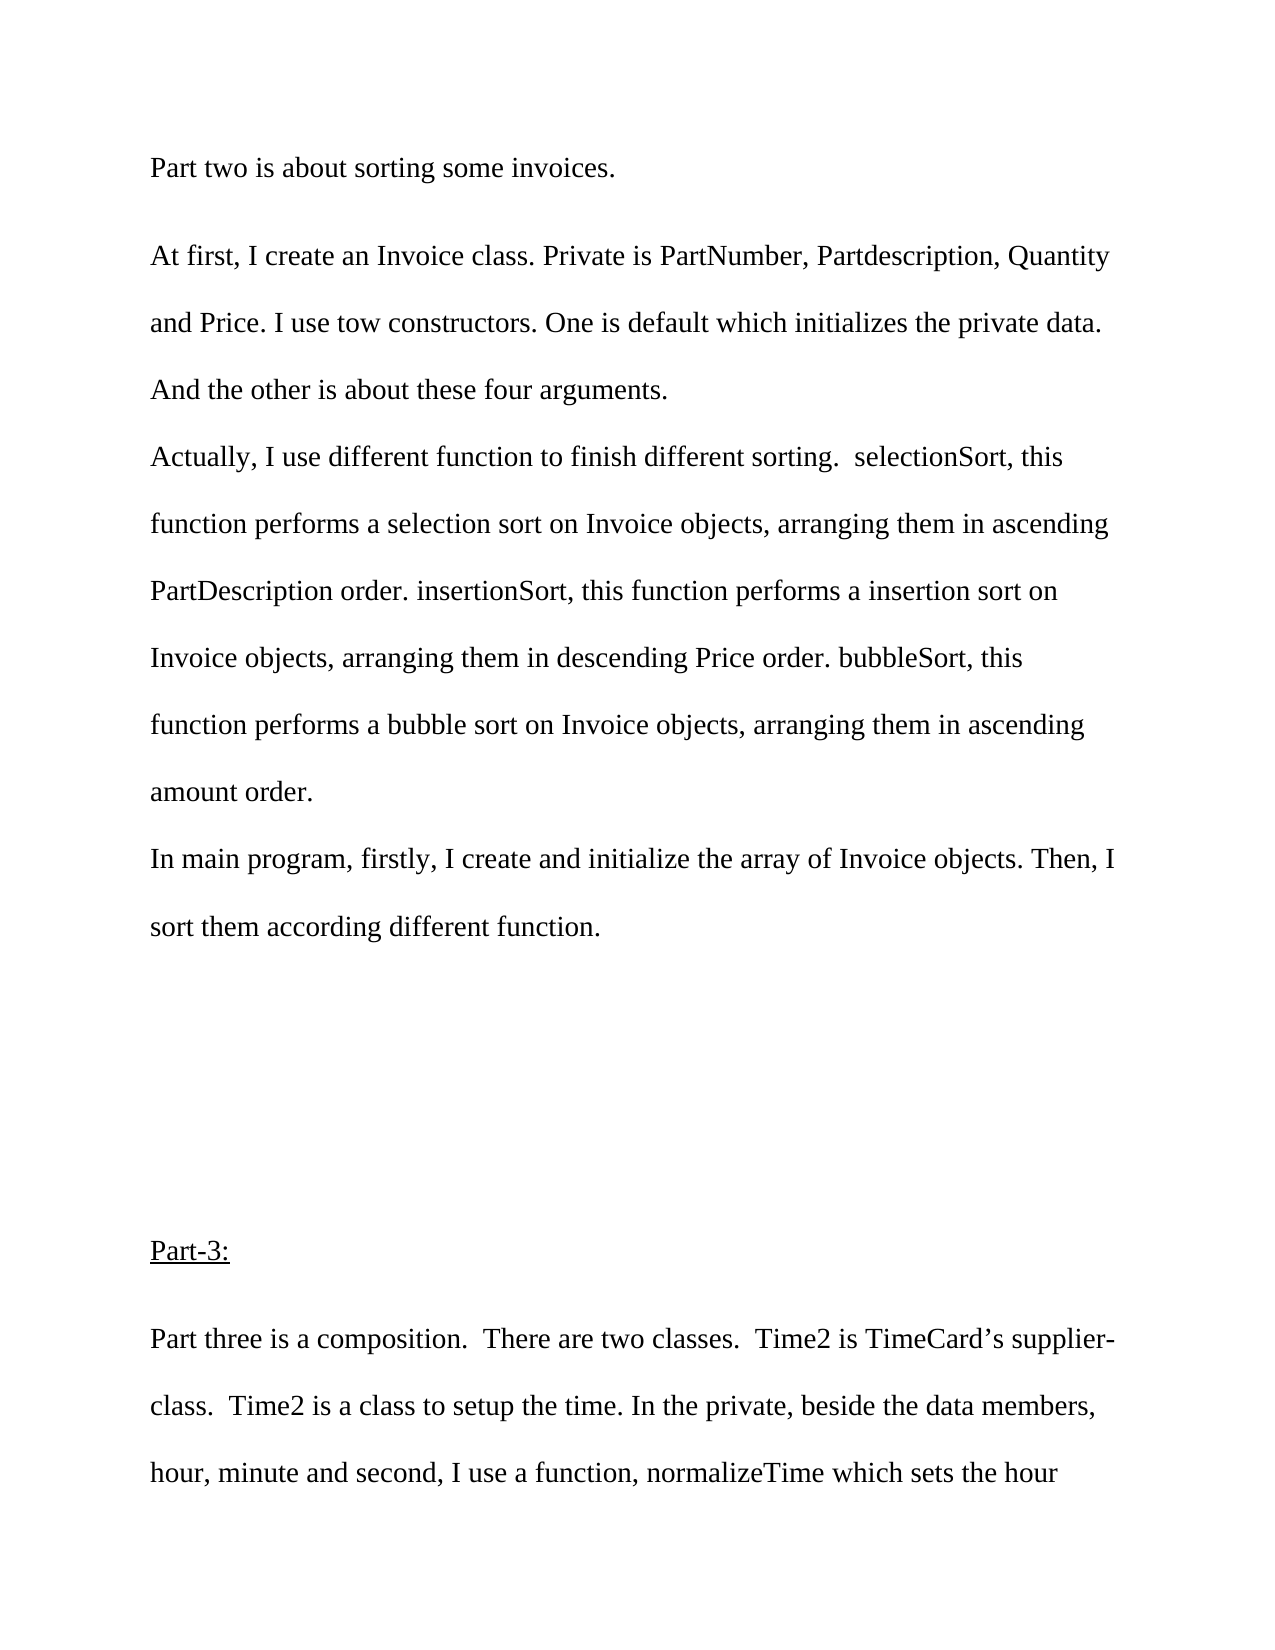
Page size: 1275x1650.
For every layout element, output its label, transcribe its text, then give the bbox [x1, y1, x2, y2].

text Actually, I use different function to finish different sorting. selectionSort, this function performs a selection sort on Invoice objects, arranging them in ascending PartDescription order. insertionSort, this function performs a insertion sort on Invoice objects, arranging them in descending Price order. bubbleSort, this function performs a bubble sort on Invoice objects, arranging them in ascending amount order. [150, 439, 1125, 808]
text Part-3: [150, 1233, 1125, 1267]
text At first, I create an Invoice class. Private is PartNumber, Partdescription, Quantity and Price. I use tow constructors. One is default which initializes the private data. And the other is about these four arguments. [150, 238, 1125, 406]
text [150, 1321, 1125, 1489]
text Part two is about sorting some invoices. [150, 150, 1125, 183]
text In main program, firstly, I create and initialize the array of Invoice objects. Then, I sort them according different function. [150, 842, 1125, 942]
